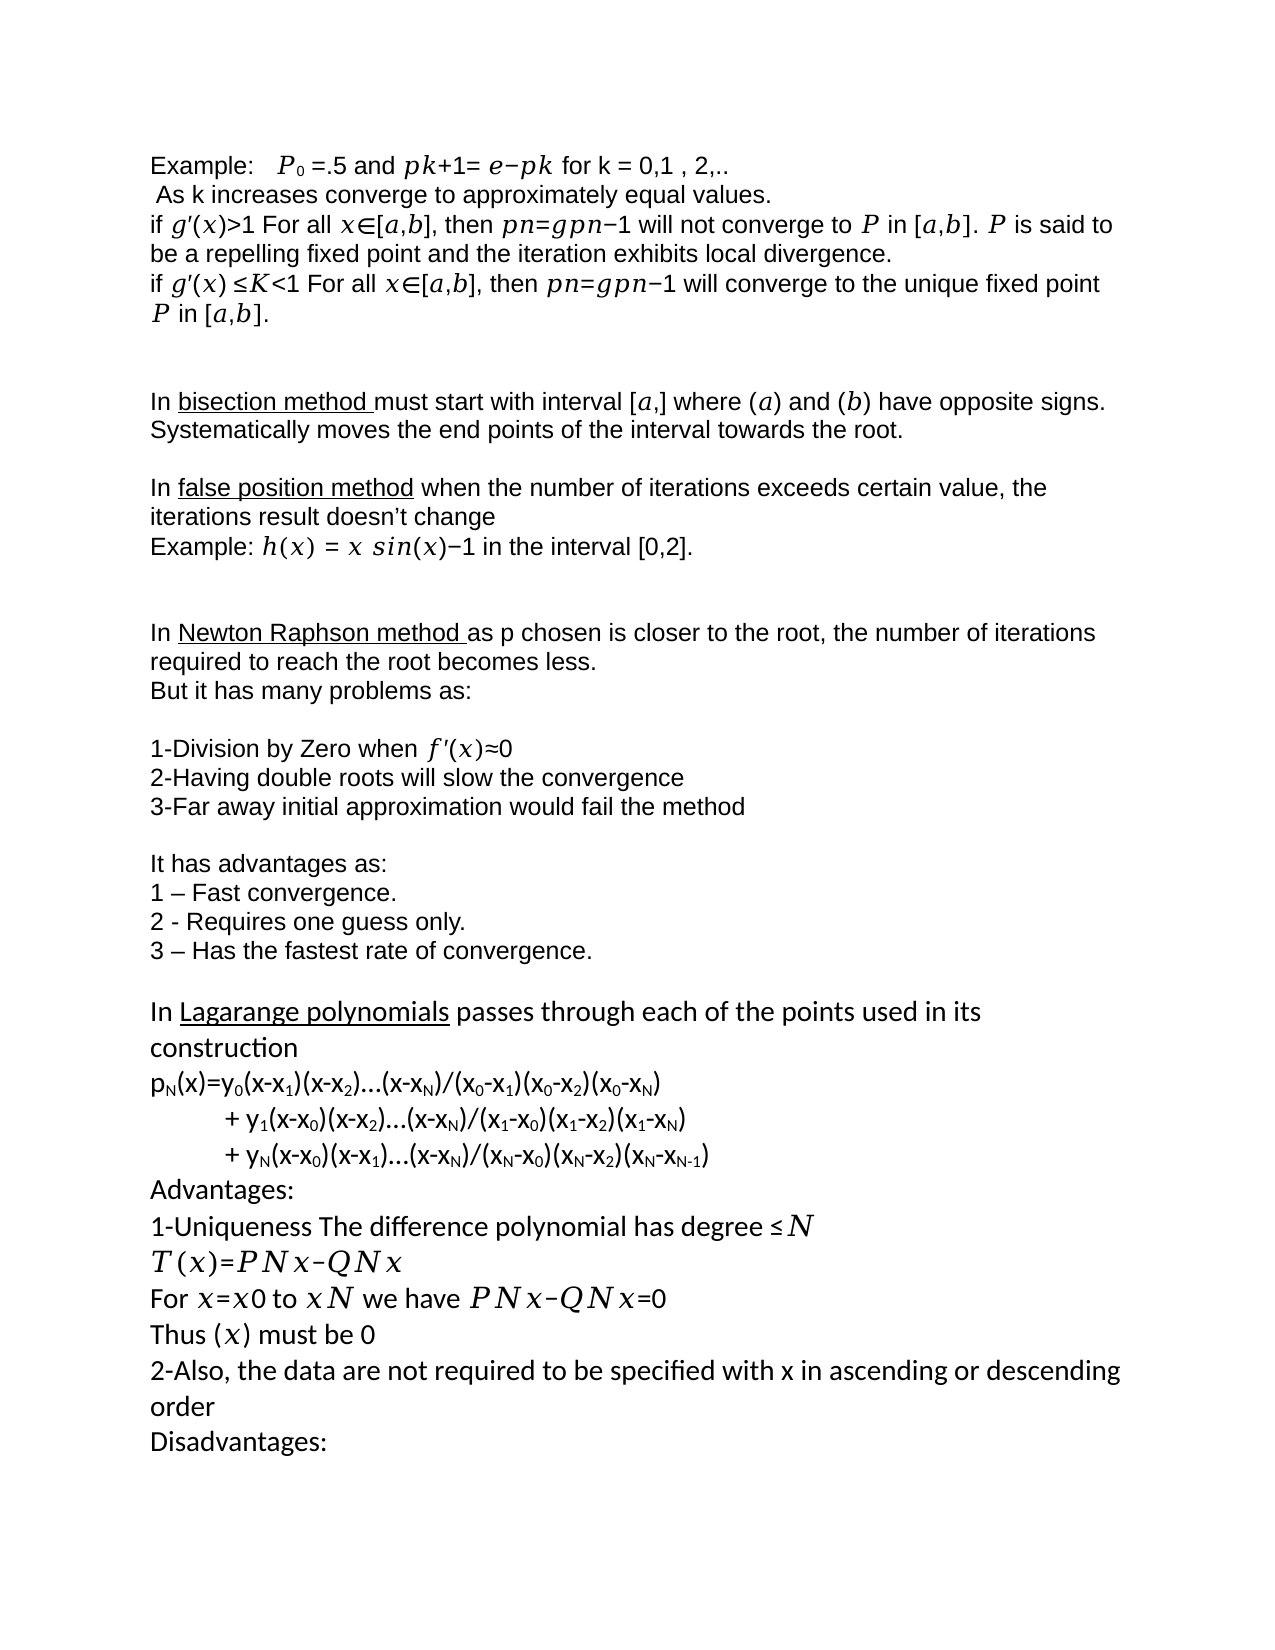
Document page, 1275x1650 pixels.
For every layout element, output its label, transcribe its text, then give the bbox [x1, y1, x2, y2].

text 2-Also, the data are not required to be specified with x in ascending or descending order [150, 1352, 1125, 1423]
text In bisection method must start with interval [𝑎,] where (𝑎) and (𝑏) have opposite signs. [150, 385, 1125, 416]
text + yN(x-x0)(x-x1)…(x-xN)/(xN-x0)(xN-x2)(xN-xN-1) [150, 1136, 1125, 1171]
text Thus (𝑥) must be 0 [150, 1316, 1125, 1352]
text pN(x)=y0(x-x1)(x-x2)…(x-xN)/(x0-x1)(x0-x2)(x0-xN) [150, 1064, 1125, 1100]
text 2-Having double roots will slow the convergence [150, 763, 1125, 792]
text In Lagarange polynomials passes through each of the points used in its construction [150, 993, 1125, 1064]
text Disadvantages: [150, 1423, 1125, 1459]
text if 𝑔′(𝑥)>1 For all 𝑥∈[𝑎,𝑏], then 𝑝𝑛=𝑔𝑝𝑛−1 will not converge to 𝑃 in [𝑎,𝑏]. 𝑃 is said to be a repelling fixed point and the iteration exhibits local divergence. [150, 209, 1125, 268]
text + y1(x-x0)(x-x2)…(x-xN)/(x1-x0)(x1-x2)(x1-xN) [150, 1100, 1125, 1136]
text 3-Far away initial approximation would fail the method [150, 792, 1125, 821]
text Systematically moves the end points of the interval towards the root. [150, 416, 1125, 444]
text 3 – Has the fastest rate of convergence. [150, 936, 1125, 964]
text if 𝑔′(𝑥) ≤𝐾<1 For all 𝑥∈[𝑎,𝑏], then 𝑝𝑛=𝑔𝑝𝑛−1 will converge to the unique fixed point 𝑃 in [𝑎,𝑏]. [150, 268, 1125, 328]
text 𝑇(𝑥)=𝑃𝑁𝑥−𝑄𝑁𝑥 [150, 1243, 1125, 1279]
text In false position method when the number of iterations exceeds certain value, the iterations result doesn’t change [150, 473, 1125, 531]
text Advantages: [150, 1171, 1125, 1207]
text But it has many problems as: [150, 676, 1125, 704]
text In Newton Raphson method as p chosen is closer to the root, the number of iterations required to reach the root becomes less. [150, 618, 1125, 676]
text As k increases converge to approximately equal values. [150, 180, 1125, 209]
text Example: ℎ(𝑥) = 𝑥 𝑠𝑖𝑛(𝑥)−1 in the interval [0,2]. [150, 531, 1125, 561]
text For 𝑥=𝑥0 to 𝑥𝑁 we have 𝑃𝑁𝑥−𝑄𝑁𝑥=0 [150, 1279, 1125, 1316]
text 1-Uniqueness The difference polynomial has degree ≤𝑁 [150, 1207, 1125, 1243]
text It has advantages as: [150, 849, 1125, 878]
text 2 - Requires one guess only. [150, 907, 1125, 936]
text Example: 𝑃0 =.5 and 𝑝𝑘+1= 𝑒−𝑝𝑘 for k = 0,1 , 2,.. [150, 150, 1125, 180]
text 1-Division by Zero when 𝑓′(𝑥)≈0 [150, 733, 1125, 763]
text 1 – Fast convergence. [150, 878, 1125, 907]
